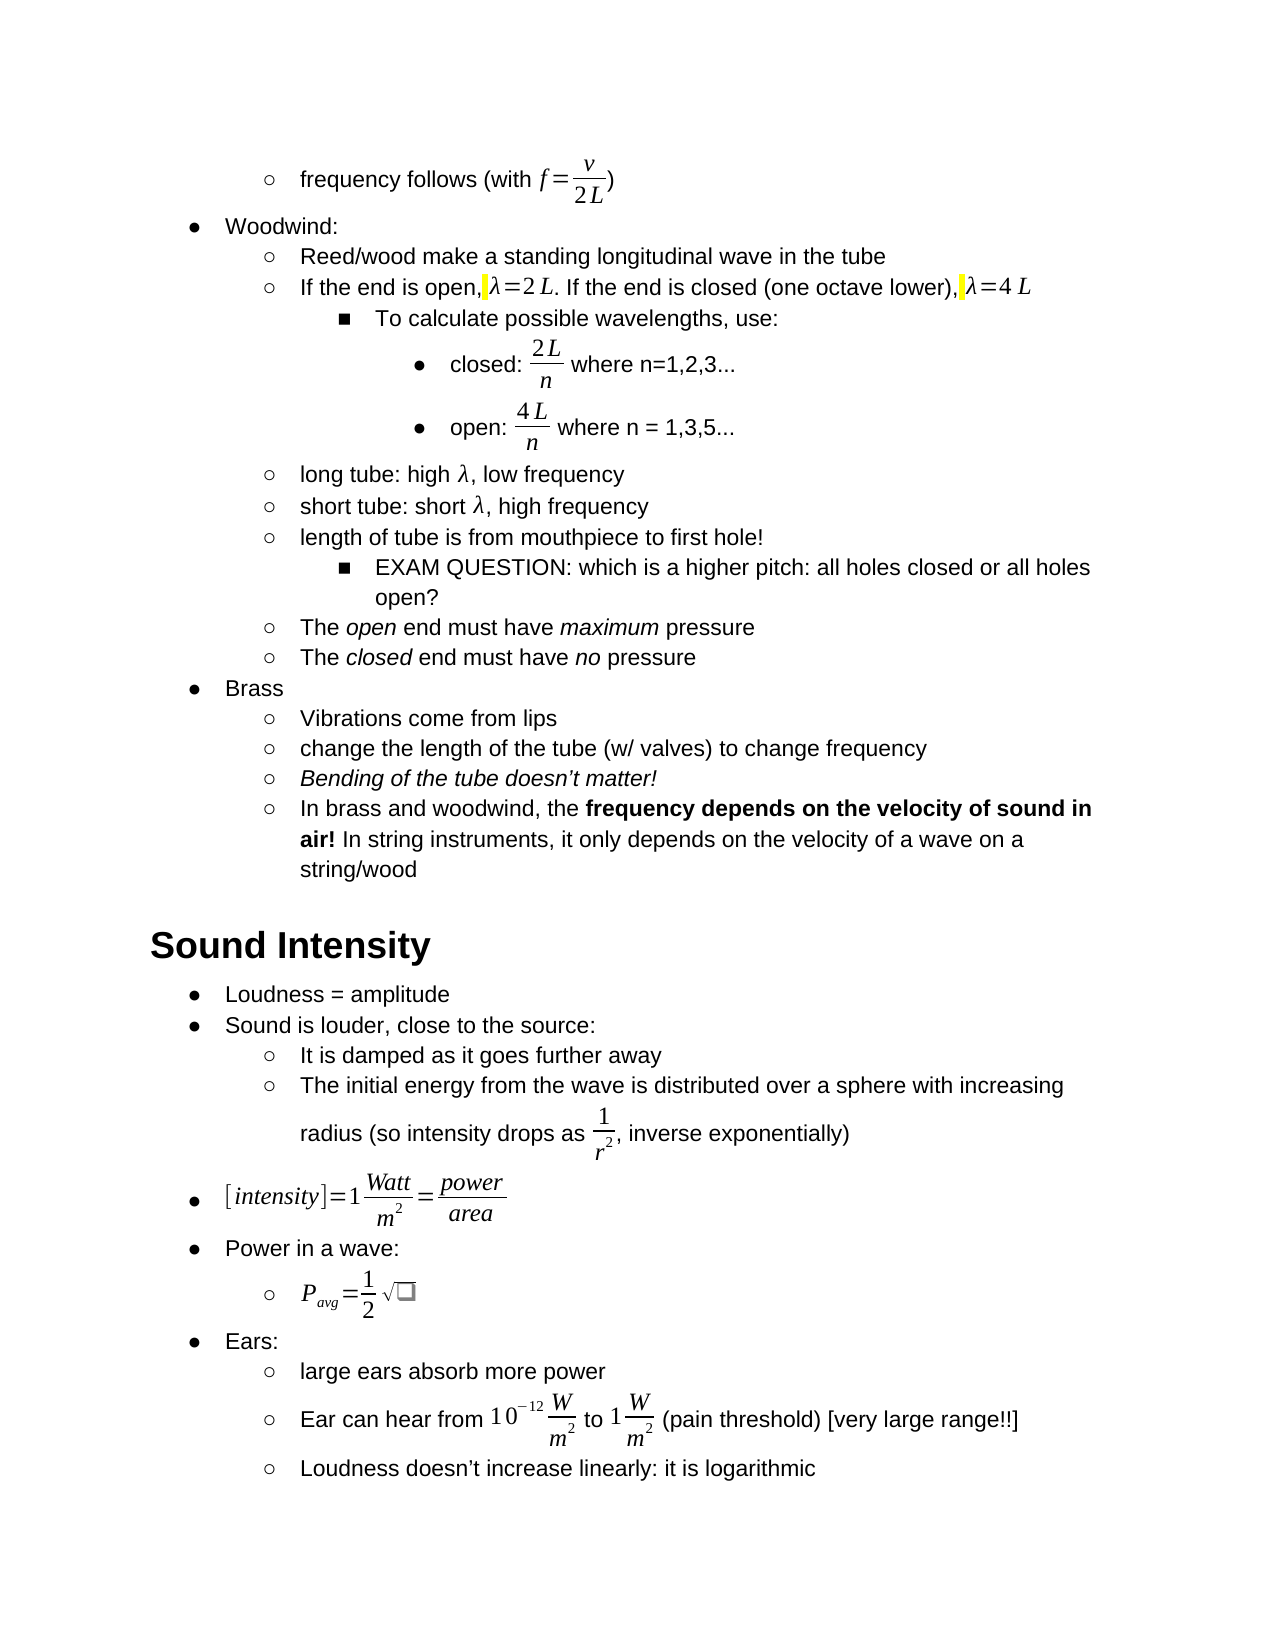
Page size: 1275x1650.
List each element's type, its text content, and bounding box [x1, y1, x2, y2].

list long tube: high , low frequency [262, 461, 1125, 488]
list Reed/wood make a standing longitudinal wave in the tube [262, 243, 1125, 269]
list The open end must have maximum pressure [262, 614, 1125, 640]
list It is damped as it goes further away [262, 1042, 1125, 1068]
list Ears: [187, 1328, 1125, 1354]
list large ears absorb more power [262, 1358, 1125, 1384]
list Power in a wave: [187, 1235, 1125, 1261]
list closed: where n=1,2,3... [412, 335, 1125, 394]
list Woodwind: [187, 213, 1125, 239]
list The initial energy from the wave is distributed over a sphere with increasing radius (so intensity drops as , inverse exponentially) [262, 1072, 1125, 1165]
list The closed end must have no pressure [262, 644, 1125, 671]
list Vibrations come from lips [262, 705, 1125, 731]
list frequency follows (with ) [262, 150, 1125, 209]
list In brass and woodwind, the frequency depends on the velocity of sound in air! In string instruments, it only depends on the velocity of a wave on a string/wood [262, 795, 1125, 882]
list Ear can hear from to (pain threshold) [very large range!!] [262, 1388, 1125, 1451]
list length of tube is from mouthpiece to first hole! [262, 523, 1125, 550]
list open: where n = 1,3,5... [412, 398, 1125, 457]
list EXAM QUESTION: which is a higher pitch: all holes closed or all holes open? [337, 554, 1125, 610]
list short tube: short , high frequency [262, 492, 1125, 519]
list Brass [187, 674, 1125, 701]
list To calculate possible wavelengths, use: [337, 305, 1125, 331]
list change the length of the tube (w/ valves) to change frequency [262, 735, 1125, 761]
list Loudness = amplitude [187, 981, 1125, 1008]
list Sound is louder, close to the source: [187, 1012, 1125, 1038]
list Bending of the tube doesn’t matter! [262, 765, 1125, 791]
list If the end is open, . If the end is closed (one octave lower), [262, 273, 1125, 301]
list Loudness doesn’t increase linearly: it is logarithmic [262, 1455, 1125, 1481]
subtitle Sound Intensity [150, 923, 1125, 967]
